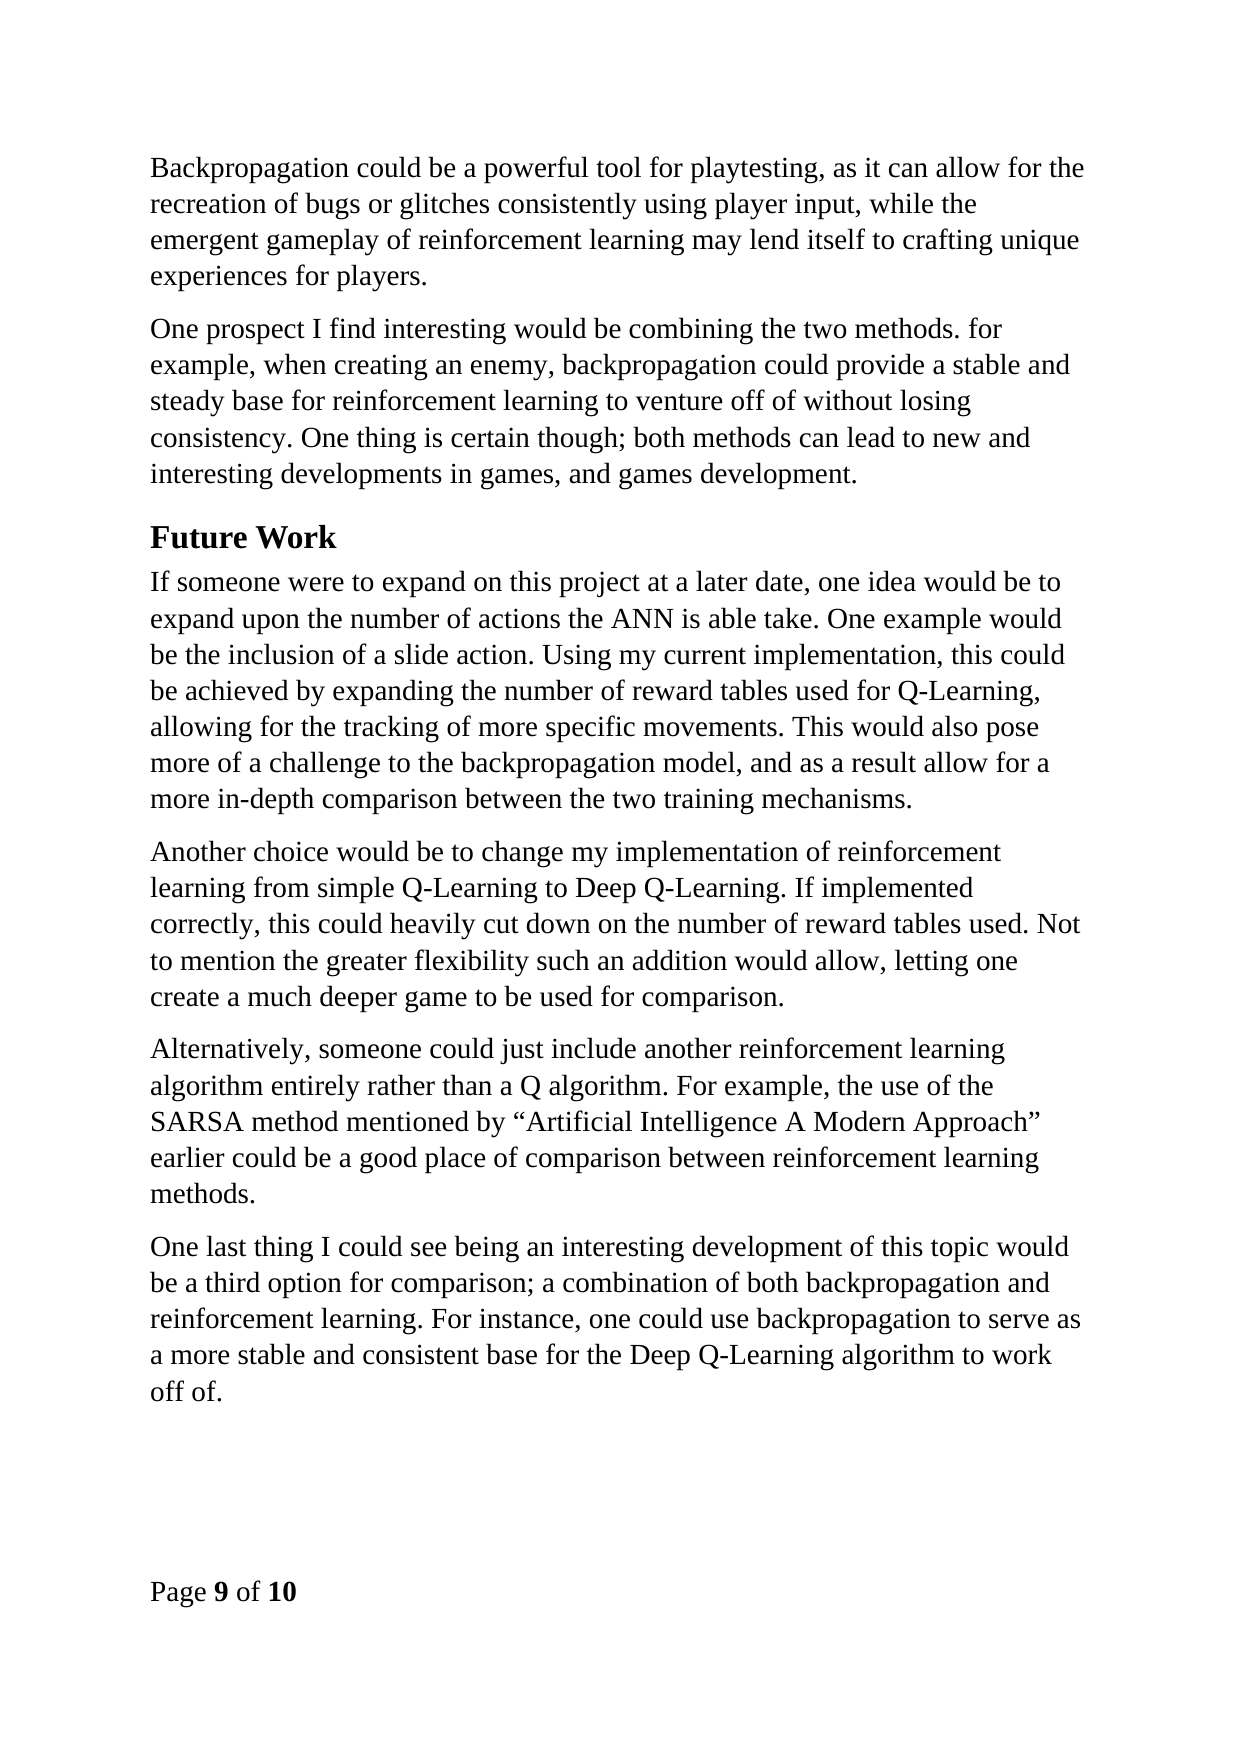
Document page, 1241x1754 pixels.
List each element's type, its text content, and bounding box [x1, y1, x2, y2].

text Another choice would be to change my implementation of reinforcement learning from simple Q-Learning to Deep Q-Learning. If implemented correctly, this could heavily cut down on the number of reward tables used. Not to mention the greater flexibility such an addition would allow, letting one create a much deeper game to be used for comparison. [150, 834, 1090, 1012]
text One last thing I could see being an interesting development of this topic would be a third option for comparison; a combination of both backpropagation and reinforcement learning. For instance, one could use backpropagation to serve as a more stable and consistent base for the Deep Q-Learning algorithm to work off of. [150, 1229, 1090, 1407]
text Alternatively, someone could just include another reinforcement learning algorithm entirely rather than a Q algorithm. For example, the use of the SARSA method mentioned by “Artificial Intelligence A Modern Approach” earlier could be a good place of comparison between reinforcement learning methods. [150, 1032, 1090, 1210]
text One prospect I find interesting would be combining the two methods. for example, when creating an enemy, backpropagation could provide a stable and steady base for reinforcement learning to venture off of without losing consistency. One thing is certain though; both methods can lead to new and interesting developments in games, and games development. [150, 311, 1090, 489]
text If someone were to expand on this project at a later date, one idea would be to expand upon the number of actions the ANN is able take. One example would be the inclusion of a slide action. Using my current implementation, this could be achieved by expanding the number of reward tables used for Q-Learning, allowing for the tracking of more specific movements. This would also pose more of a challenge to the backpropagation model, and as a result allow for a more in-depth comparison between the two training mechanisms. [150, 564, 1090, 815]
subtitle Future Work [150, 517, 1090, 555]
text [150, 150, 1090, 292]
